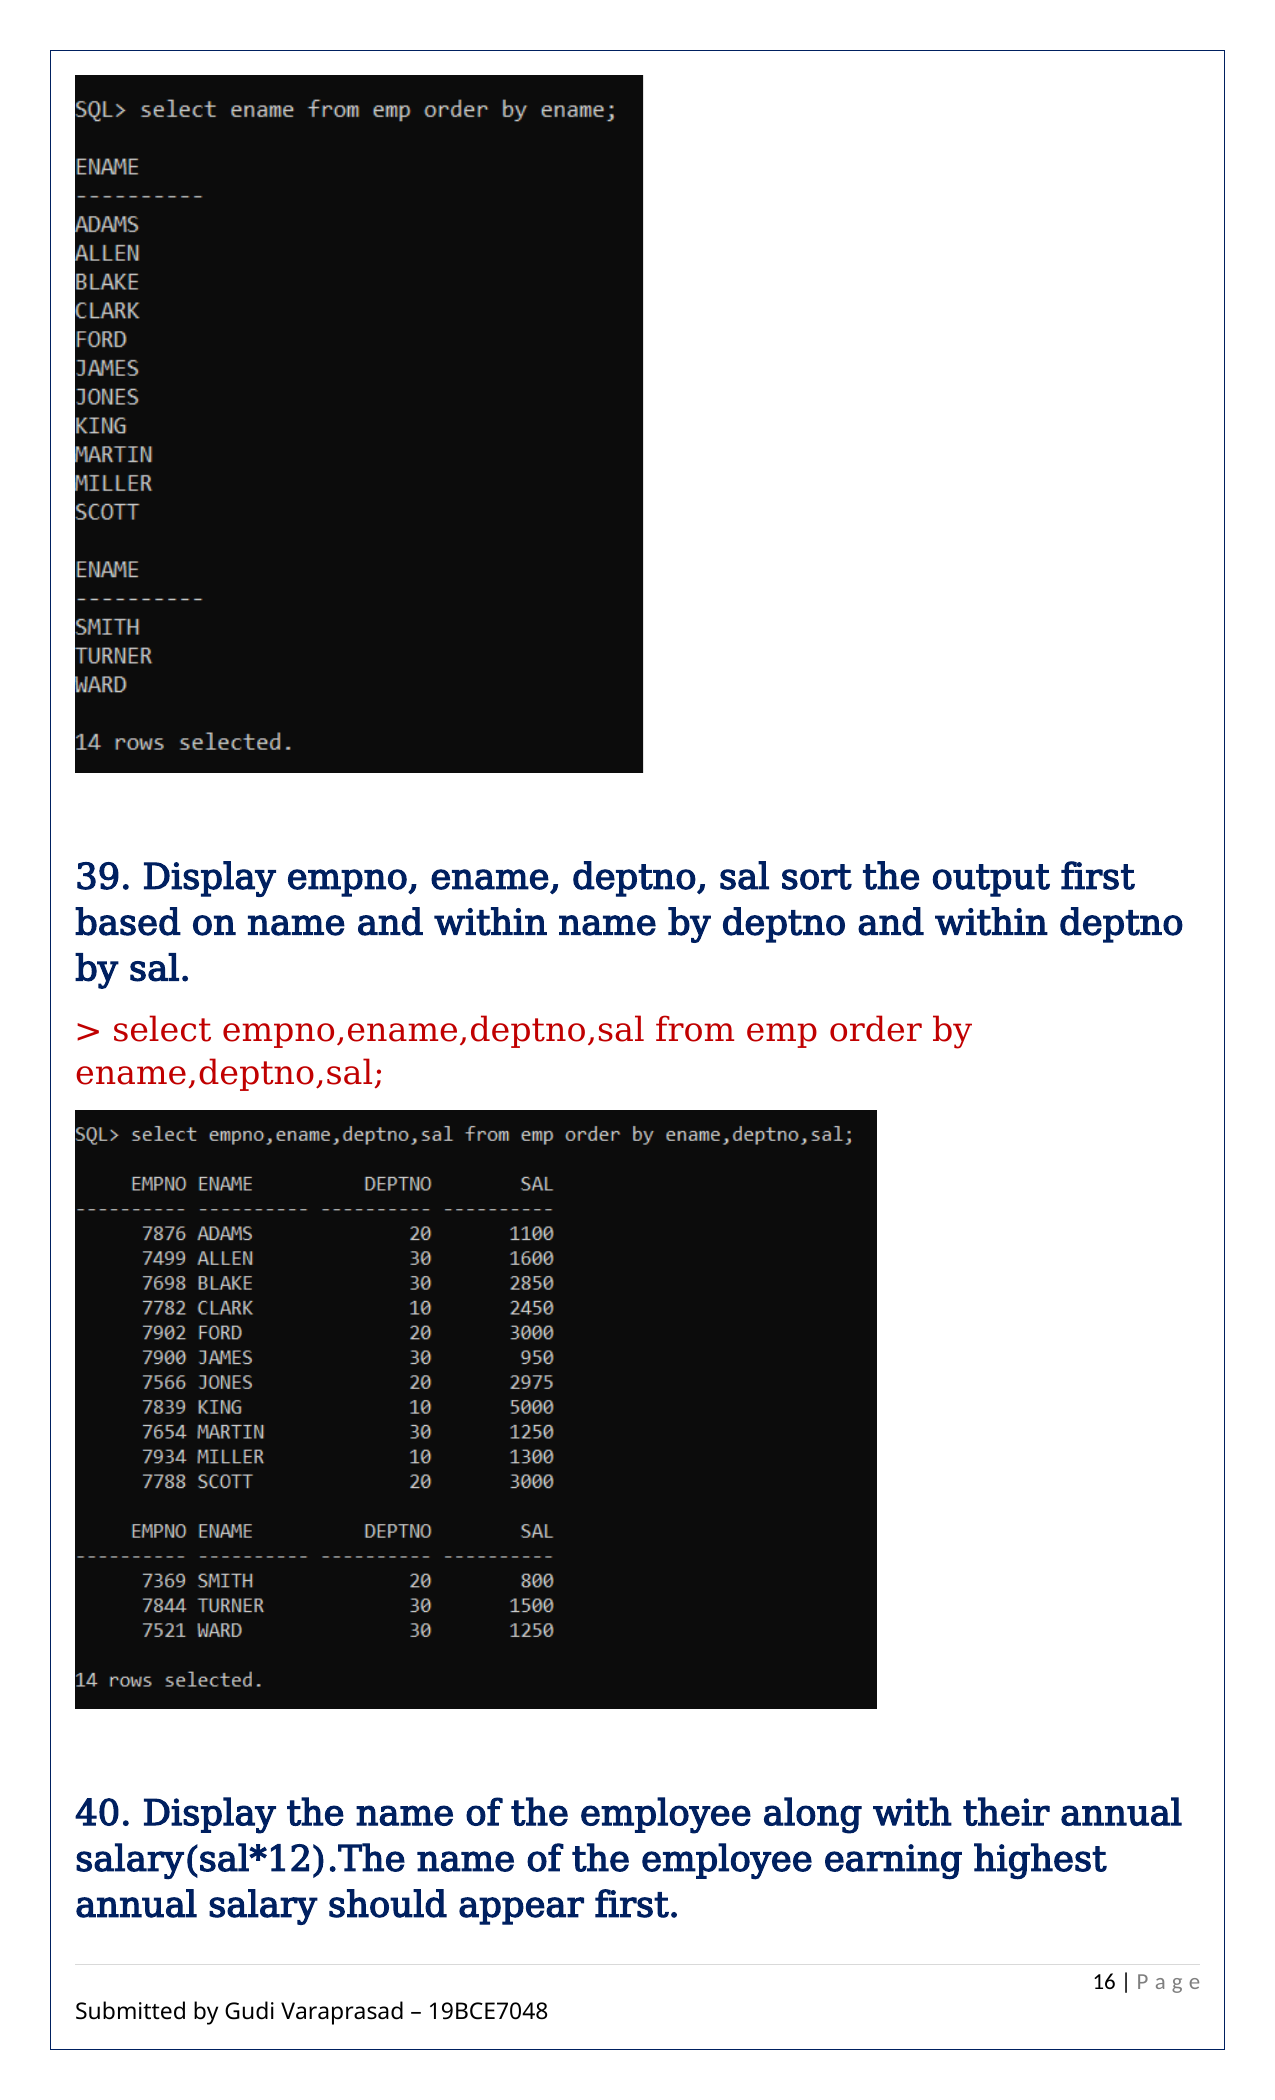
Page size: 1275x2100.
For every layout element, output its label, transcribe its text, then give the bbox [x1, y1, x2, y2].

picture [75, 1110, 877, 1709]
text 40. Display the name of the employee along with their annual salary(sal*12).The name of the employee earning highest annual salary should appear first. [75, 1790, 1200, 1924]
text 39. Display empno, ename, deptno, sal sort the output first based on name and within name by deptno and within deptno by sal. [75, 854, 1200, 988]
text > select empno,ename,deptno,sal from emp order by ename,deptno,sal; [75, 1008, 1200, 1091]
picture [75, 75, 644, 773]
